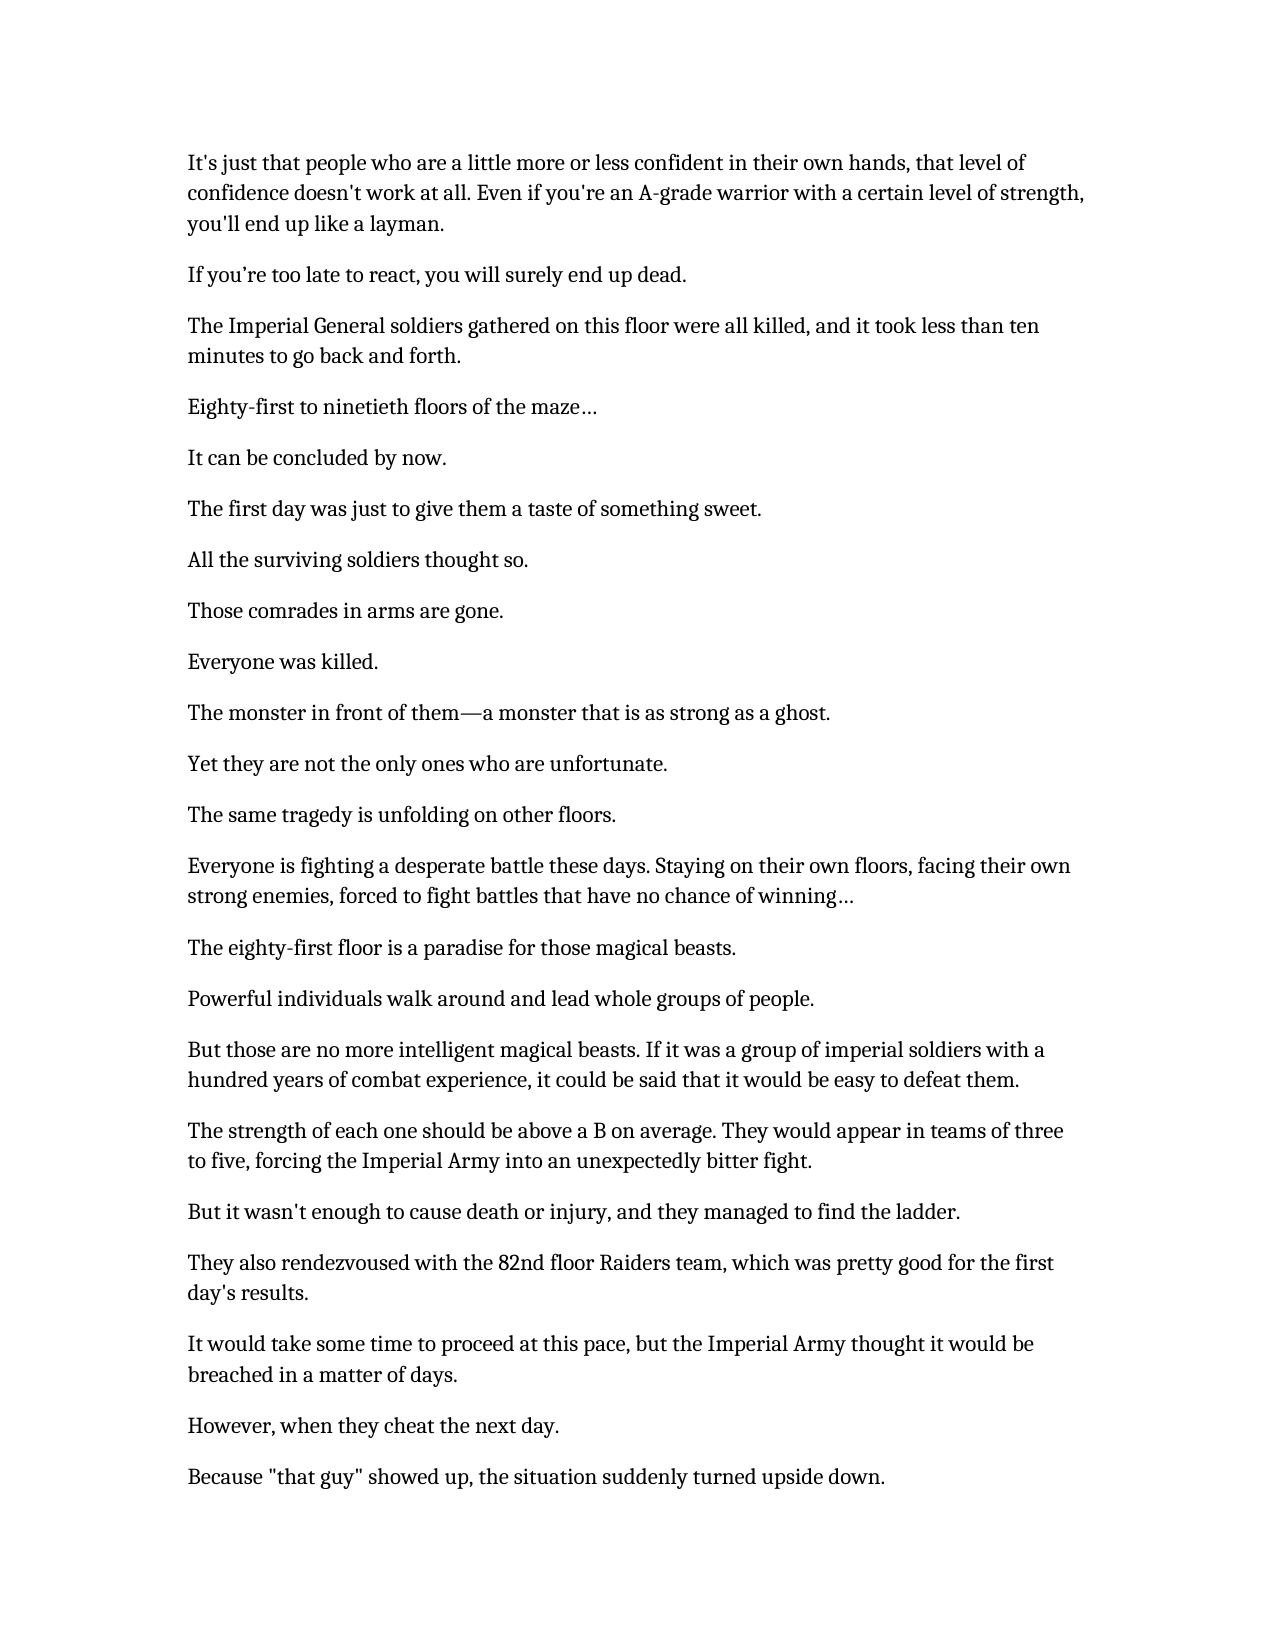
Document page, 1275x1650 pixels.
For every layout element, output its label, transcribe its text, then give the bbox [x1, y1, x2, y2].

text Eighty-first to ninetieth floors of the maze… [187, 394, 1087, 420]
text Because "that guy" showed up, the situation suddenly turned upside down. [187, 1463, 1087, 1490]
text If you’re too late to react, you will surely end up dead. [187, 261, 1087, 288]
text The strength of each one should be above a B on average. They would appear in teams of three to five, forcing the Imperial Army into an unexpectedly bitter fight. [187, 1118, 1087, 1174]
text Powerful individuals walk around and lead whole groups of people. [187, 985, 1087, 1012]
text The eighty-first floor is a paradise for those magical beasts. [187, 934, 1087, 961]
text It would take some time to proceed at this pace, but the Imperial Army thought it would be breached in a matter of days. [187, 1331, 1087, 1388]
text The same tragedy is unfolding on other floors. [187, 802, 1087, 828]
text It can be concluded by now. [187, 445, 1087, 471]
text However, when they cheat the next day. [187, 1412, 1087, 1439]
text The monster in front of them—a monster that is as strong as a ghost. [187, 700, 1087, 726]
text Everyone is fighting a desperate battle these days. Staying on their own floors, facing their own strong enemies, forced to fight battles that have no chance of winning… [187, 853, 1087, 910]
text The Imperial General soldiers gathered on this floor were all killed, and it took less than ten minutes to go back and forth. [187, 312, 1087, 369]
text The first day was just to give them a taste of something sweet. [187, 496, 1087, 522]
text But it wasn't enough to cause death or injury, and they managed to find the ladder. [187, 1199, 1087, 1225]
text Yet they are not the only ones who are unfortunate. [187, 751, 1087, 777]
text It's just that people who are a little more or less confident in their own hands, that level of confidence doesn't work at all. Even if you're an A-grade warrior with a certain level of strength, you'll end up like a layman. [187, 150, 1087, 237]
text All the surviving soldiers thought so. [187, 547, 1087, 573]
text Those comrades in arms are gone. [187, 598, 1087, 624]
text Everyone was killed. [187, 649, 1087, 675]
text They also rendezvoused with the 82nd floor Raiders team, which was pretty good for the first day's results. [187, 1250, 1087, 1307]
text But those are no more intelligent magical beasts. If it was a group of imperial soldiers with a hundred years of combat experience, it could be said that it would be easy to defeat them. [187, 1036, 1087, 1093]
